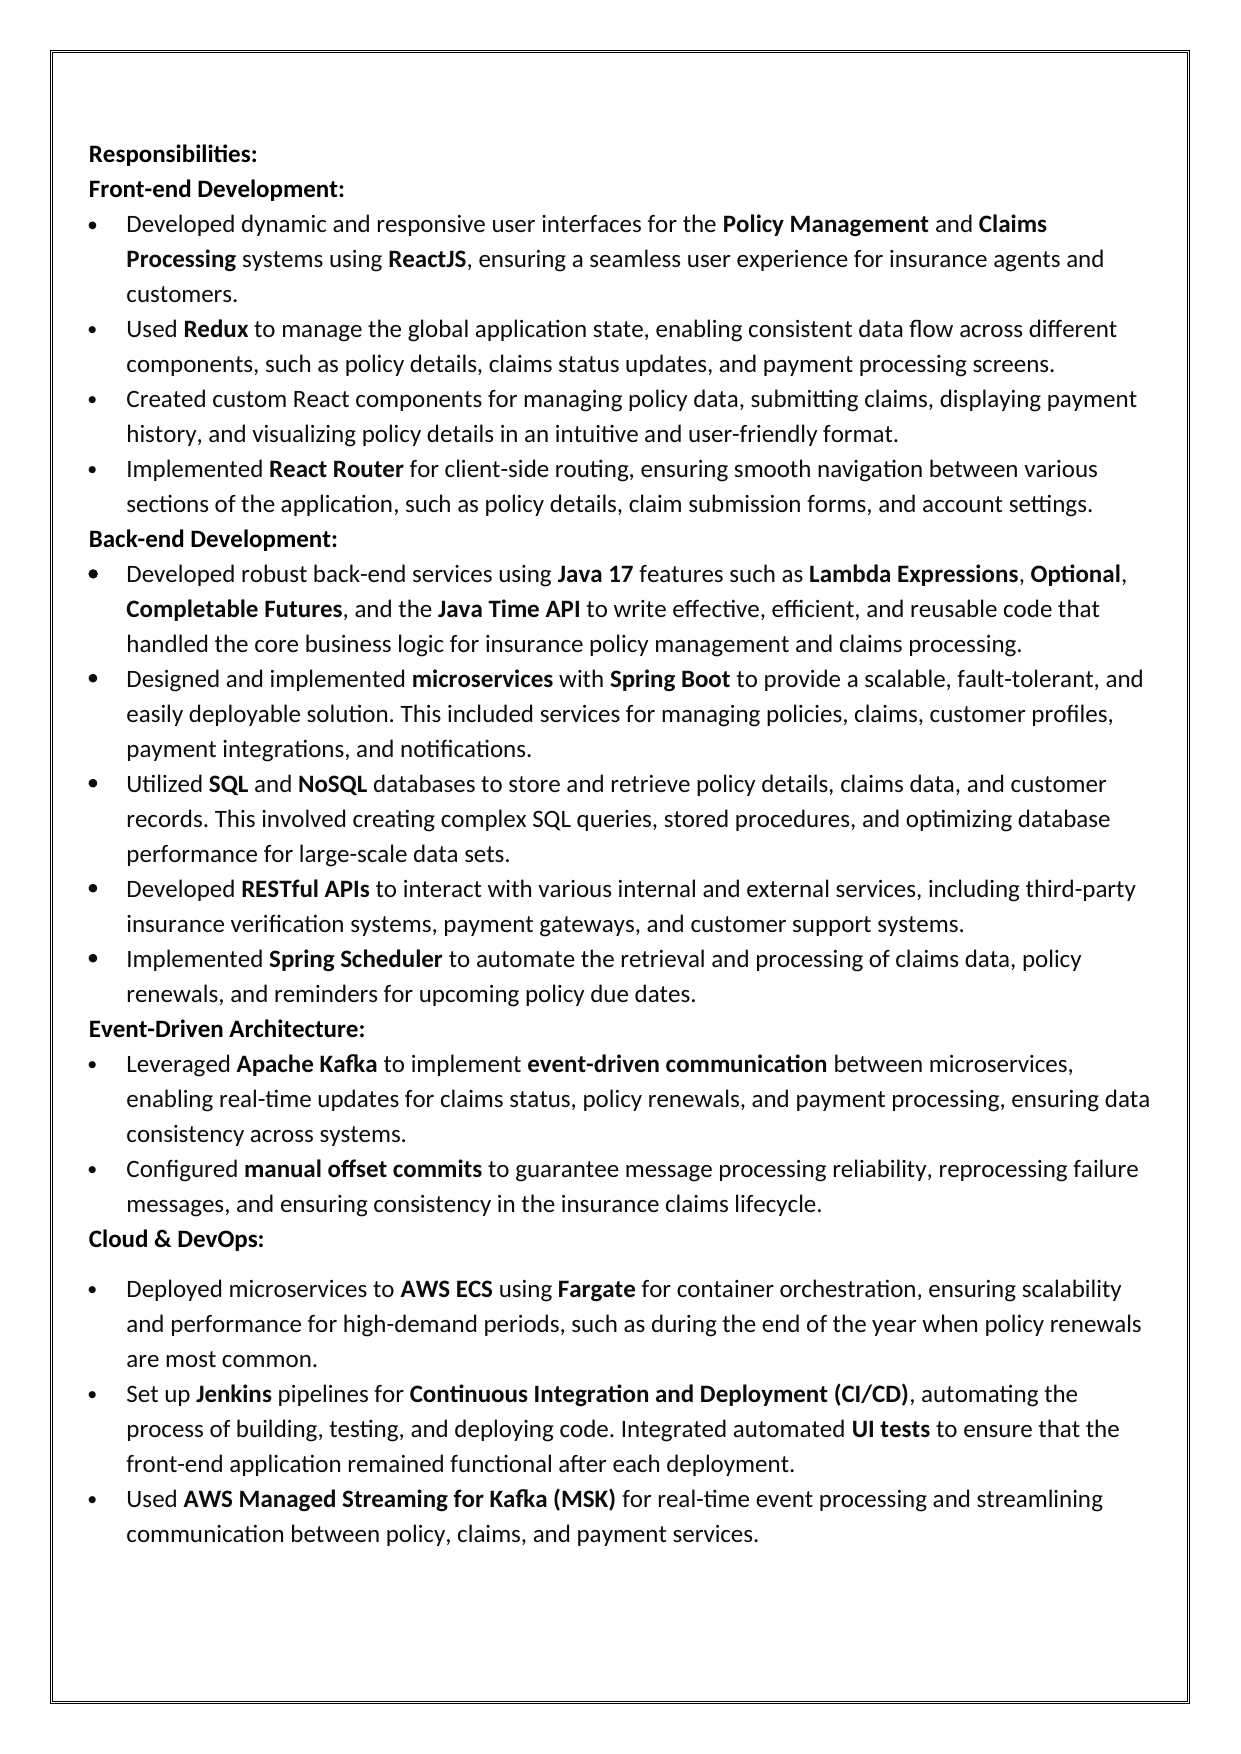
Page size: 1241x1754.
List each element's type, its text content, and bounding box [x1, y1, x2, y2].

text Cloud & DevOps: [89, 1223, 1152, 1254]
list Deployed microservices to AWS ECS using Fargate for container orchestration, ensuring scalability and performance for high-demand periods, such as during the end of the year when policy renewals are most common. [89, 1273, 1152, 1373]
list Developed robust back-end services using Java 17 features such as Lambda Expressions, Optional, Completable Futures, and the Java Time API to write effective, efficient, and reusable code that handled the core business logic for insurance policy management and claims processing. [89, 558, 1152, 659]
text Back-end Development: [89, 523, 1152, 554]
text Responsibilities: [89, 138, 1152, 169]
list Designed and implemented microservices with Spring Boot to provide a scalable, fault-tolerant, and easily deployable solution. This included services for managing policies, claims, customer profiles, payment integrations, and notifications. [89, 663, 1152, 764]
text Event-Driven Architecture: [89, 1013, 1152, 1044]
list Implemented Spring Scheduler to automate the retrieval and processing of claims data, policy renewals, and reminders for upcoming policy due dates. [89, 943, 1152, 1009]
text Front-end Development: [89, 173, 1152, 204]
list Developed dynamic and responsive user interfaces for the Policy Management and Claims Processing systems using ReactJS, ensuring a seamless user experience for insurance agents and customers. [89, 208, 1152, 309]
list Leveraged Apache Kafka to implement event-driven communication between microservices, enabling real-time updates for claims status, policy renewals, and payment processing, ensuring data consistency across systems. [89, 1048, 1152, 1149]
list Developed RESTful APIs to interact with various internal and external services, including third-party insurance verification systems, payment gateways, and customer support systems. [89, 873, 1152, 939]
list Created custom React components for managing policy data, submitting claims, displaying payment history, and visualizing policy details in an intuitive and user-friendly format. [89, 383, 1152, 449]
list Set up Jenkins pipelines for Continuous Integration and Deployment (CI/CD), automating the process of building, testing, and deploying code. Integrated automated UI tests to ensure that the front-end application remained functional after each deployment. [89, 1378, 1152, 1478]
list Utilized SQL and NoSQL databases to store and retrieve policy details, claims data, and customer records. This involved creating complex SQL queries, stored procedures, and optimizing database performance for large-scale data sets. [89, 768, 1152, 869]
list Used AWS Managed Streaming for Kafka (MSK) for real-time event processing and streamlining communication between policy, claims, and payment services. [89, 1483, 1152, 1548]
list Used Redux to manage the global application state, enabling consistent data flow across different components, such as policy details, claims status updates, and payment processing screens. [89, 313, 1152, 379]
list Configured manual offset commits to guarantee message processing reliability, reprocessing failure messages, and ensuring consistency in the insurance claims lifecycle. [89, 1153, 1152, 1219]
list Implemented React Router for client-side routing, ensuring smooth navigation between various sections of the application, such as policy details, claim submission forms, and account settings. [89, 453, 1152, 519]
